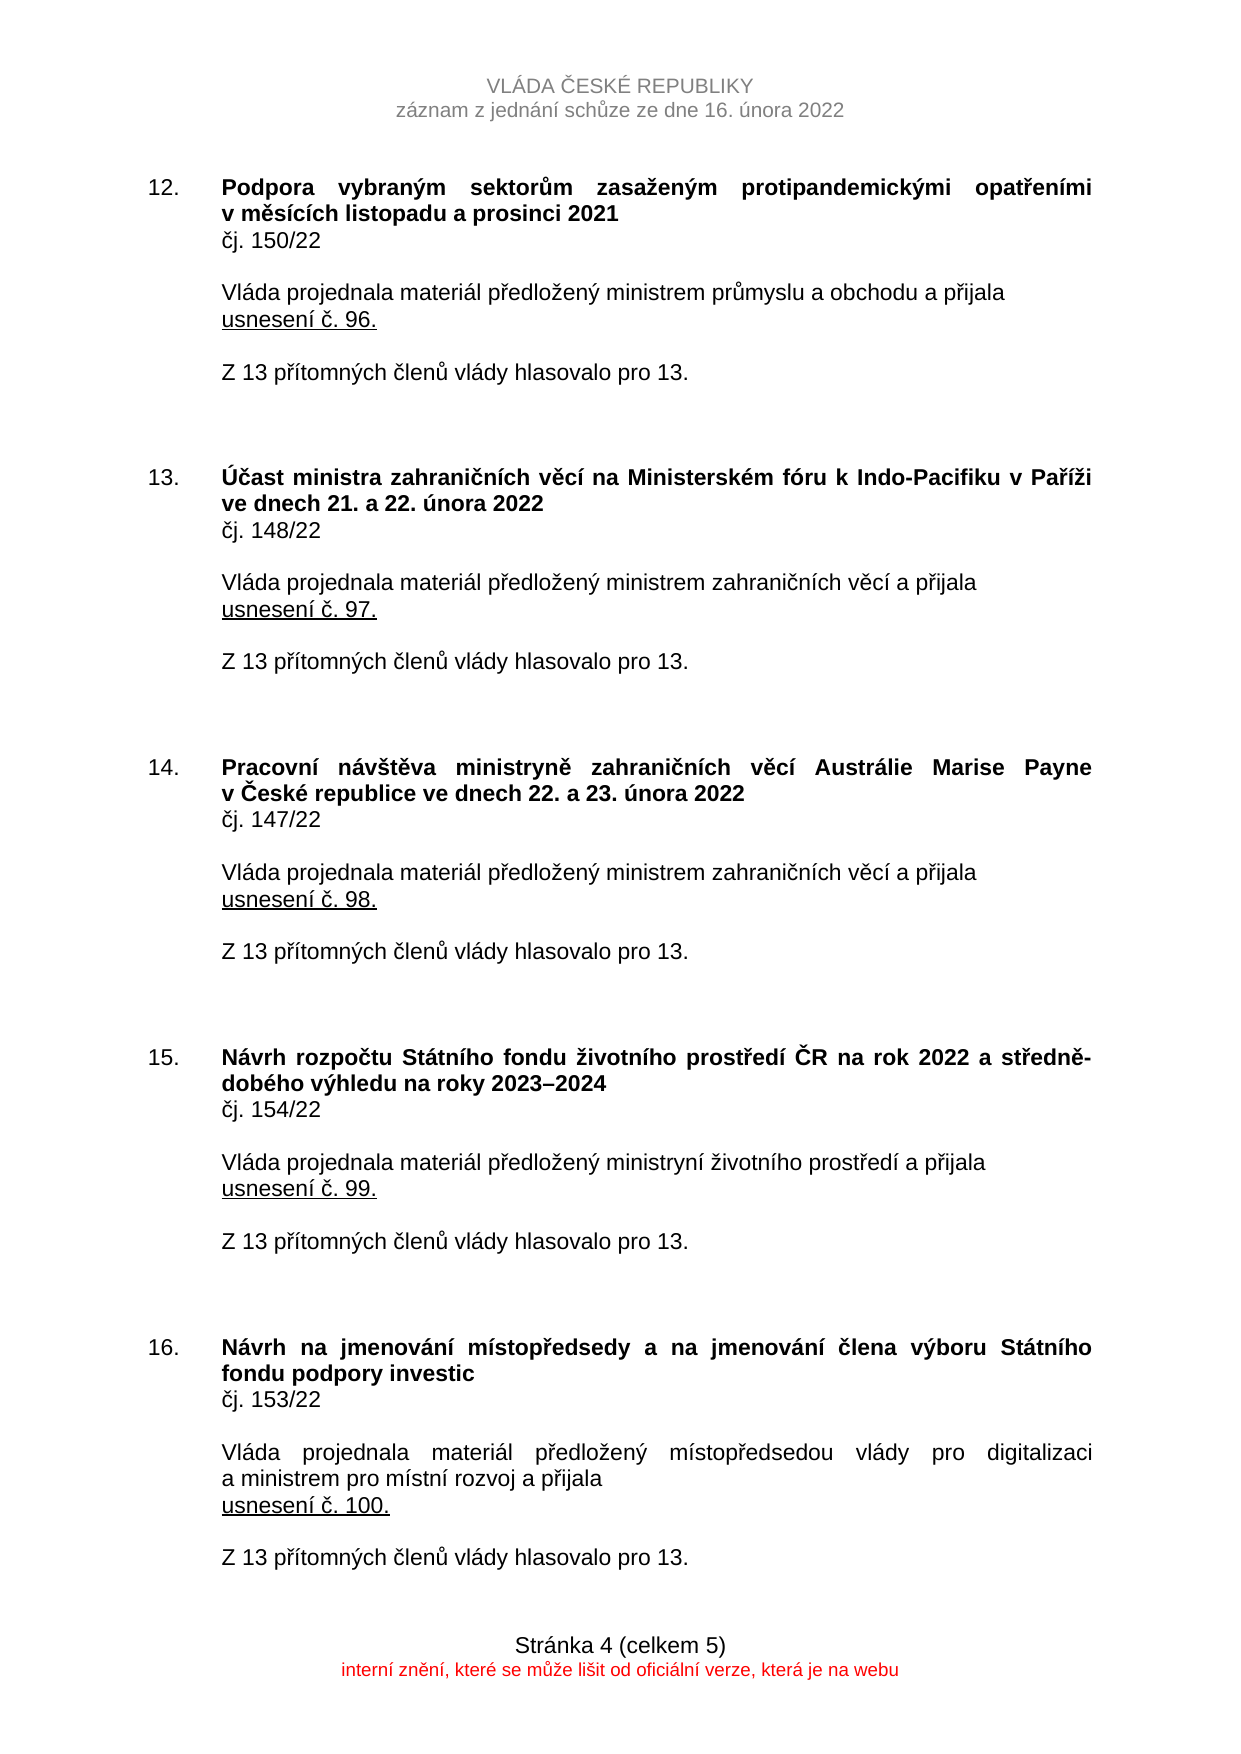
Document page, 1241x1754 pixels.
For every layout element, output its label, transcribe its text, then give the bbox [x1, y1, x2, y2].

text 13. Účast ministra zahraničních věcí na Ministerském fóru k Indo-Pacifiku v Paříži ve dnech 21. a 22. února 2022 [148, 464, 1093, 517]
text Z 13 přítomných členů vlády hlasovalo pro 13. [148, 358, 1093, 385]
text Z 13 přítomných členů vlády hlasovalo pro 13. [148, 1544, 1093, 1571]
text Vláda projednala materiál předložený ministrem zahraničních věcí a přijala [148, 569, 1093, 596]
text čj. 154/22 [148, 1096, 1093, 1123]
text 12. Podpora vybraným sektorům zasaženým protipandemickými opatřeními v měsících listopadu a prosinci 2021 [148, 174, 1093, 227]
text usnesení č. 100. [148, 1492, 1093, 1518]
text Z 13 přítomných členů vlády hlasovalo pro 13. [148, 1228, 1093, 1254]
text čj. 147/22 [148, 806, 1093, 833]
text čj. 150/22 [148, 227, 1093, 253]
text Vláda projednala materiál předložený ministryní životního prostředí a přijala [148, 1149, 1093, 1175]
text Z 13 přítomných členů vlády hlasovalo pro 13. [148, 938, 1093, 964]
text 14. Pracovní návštěva ministryně zahraničních věcí Austrálie Marise Payne v České republice ve dnech 22. a 23. února 2022 [148, 754, 1093, 806]
text 15. Návrh rozpočtu Státního fondu životního prostředí ČR na rok 2022 a středně-dobého výhledu na roky 2023–2024 [148, 1044, 1093, 1096]
text Vláda projednala materiál předložený ministrem zahraničních věcí a přijala [148, 859, 1093, 886]
text čj. 148/22 [148, 517, 1093, 543]
text Z 13 přítomných členů vlády hlasovalo pro 13. [148, 648, 1093, 675]
text Vláda projednala materiál předložený místopředsedou vlády pro digitalizaci a ministrem pro místní rozvoj a přijala [148, 1439, 1093, 1492]
text čj. 153/22 [148, 1386, 1093, 1413]
text 16. Návrh na jmenování místopředsedy a na jmenování člena výboru Státního fondu podpory investic [148, 1333, 1093, 1386]
text usnesení č. 99. [148, 1175, 1093, 1202]
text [148, 279, 1093, 306]
text usnesení č. 98. [148, 886, 1093, 912]
text usnesení č. 96. [148, 306, 1093, 332]
text usnesení č. 97. [148, 596, 1093, 622]
